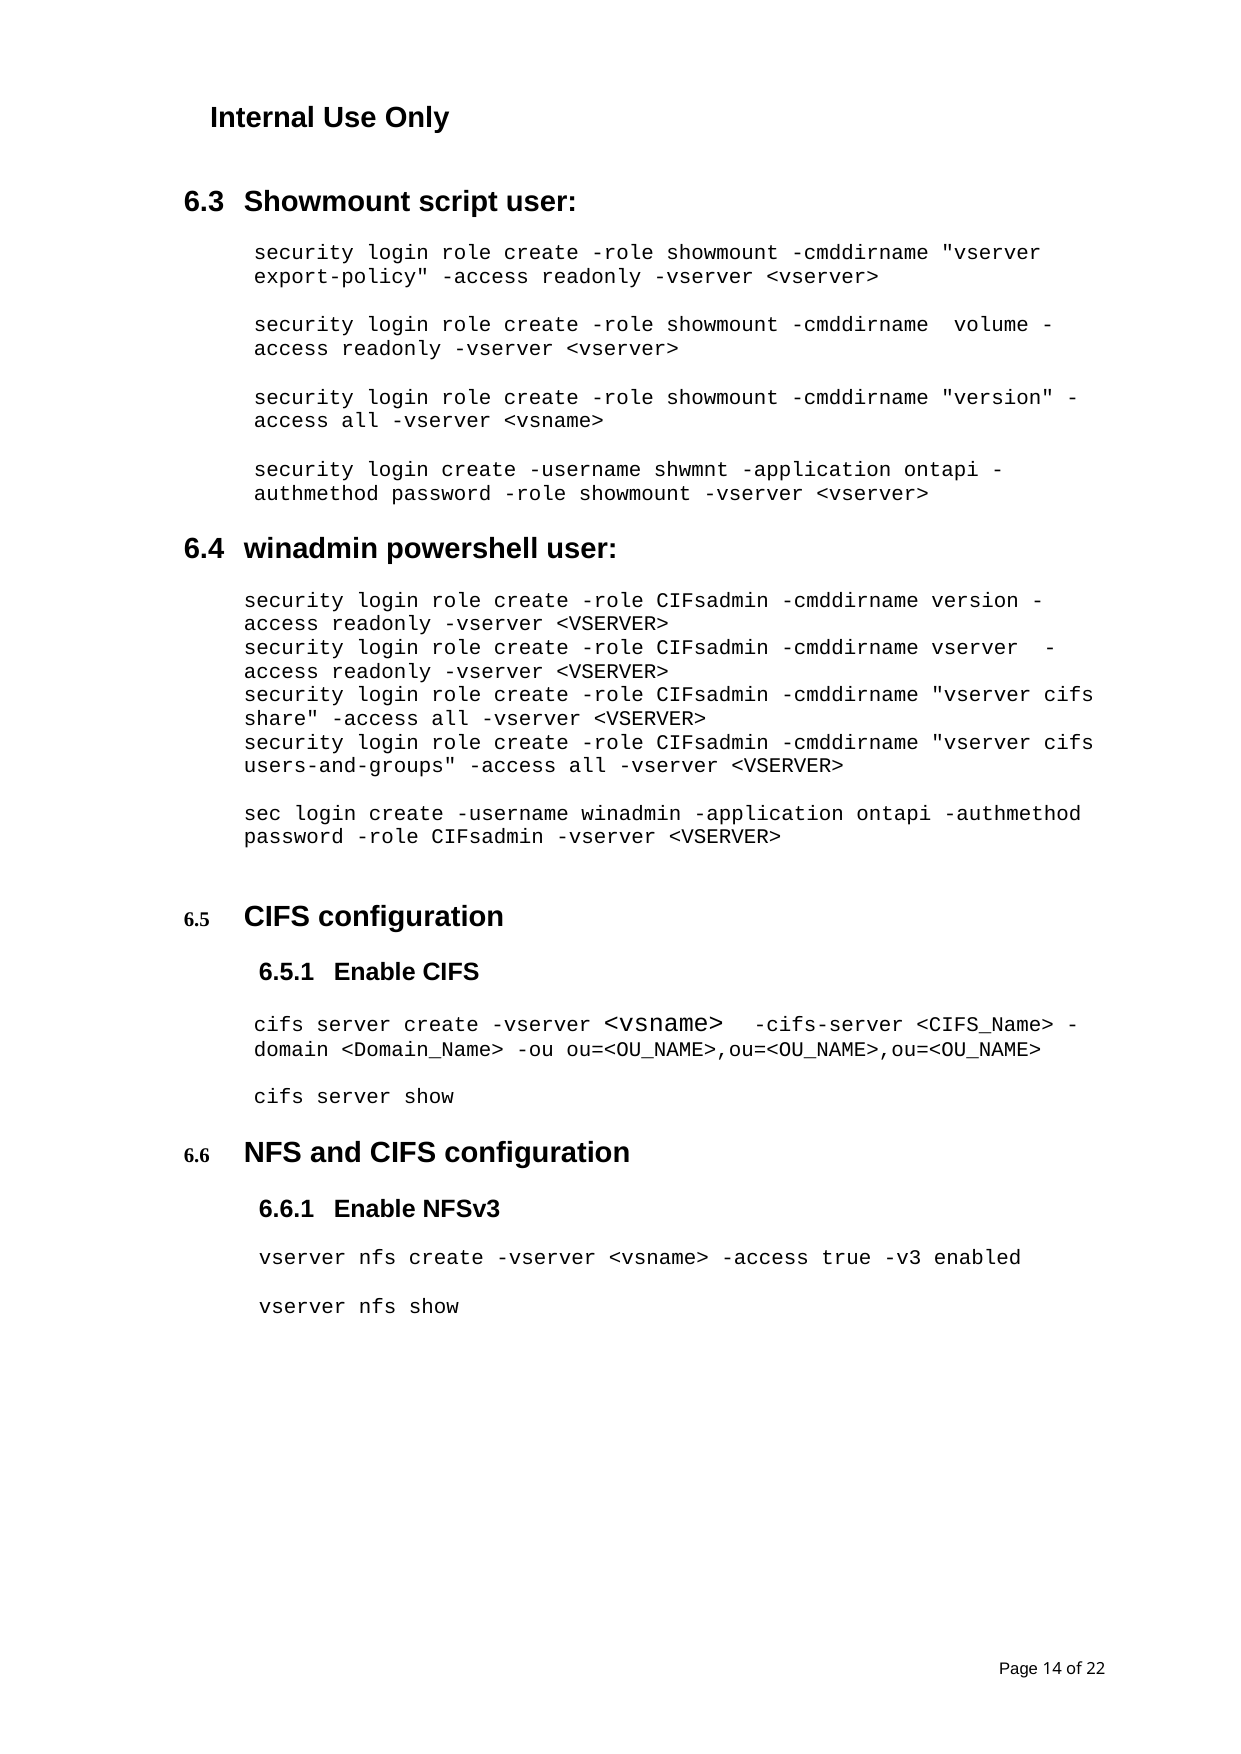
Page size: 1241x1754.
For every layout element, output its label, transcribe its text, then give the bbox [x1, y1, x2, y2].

subtitle Showmount script user: [183, 183, 1105, 217]
text security login role create -role showmount -cmddirname "version" -access all -vserver <vsname> [253, 387, 1105, 434]
text security login role create -role CIFsadmin -cmddirname version -access readonly -vserver <VSERVER> [243, 590, 1105, 637]
text vserver nfs create -vserver <vsname> -access true -v3 enabled [259, 1247, 1105, 1271]
subtitle Enable NFSv3 [258, 1194, 1105, 1222]
text security login role create -role CIFsadmin -cmddirname "vserver cifs users-and-groups" -access all -vserver <VSERVER> [243, 732, 1105, 779]
text vserver nfs show [259, 1296, 1105, 1320]
text security login role create -role showmount -cmddirname volume -access readonly -vserver <vserver> [253, 314, 1105, 362]
text security login role create -role CIFsadmin -cmddirname vserver -access readonly -vserver <VSERVER> [243, 637, 1105, 684]
text cifs server create -vserver <vsname> -cifs-server <CIFS_Name> -domain <Domain_Name> -ou ou=<OU_NAME>,ou=<OU_NAME>,ou=<OU_NAME> [253, 1011, 1105, 1063]
subtitle CIFS configuration [183, 898, 1105, 932]
text cifs server show [253, 1086, 1105, 1110]
text security login create -username shwmnt -application ontapi -authmethod password -role showmount -vserver <vserver> [253, 459, 1105, 506]
subtitle winadmin powershell user: [183, 531, 1105, 565]
text security login role create -role showmount -cmddirname "vserver export-policy" -access readonly -vserver <vserver> [253, 242, 1105, 289]
subtitle NFS and CIFS configuration [183, 1135, 1105, 1169]
text sec login create -username winadmin -application ontapi -authmethod password -role CIFsadmin -vserver <VSERVER> [243, 803, 1105, 850]
subtitle Enable CIFS [258, 957, 1105, 986]
text security login role create -role CIFsadmin -cmddirname "vserver cifs share" -access all -vserver <VSERVER> [243, 684, 1105, 732]
